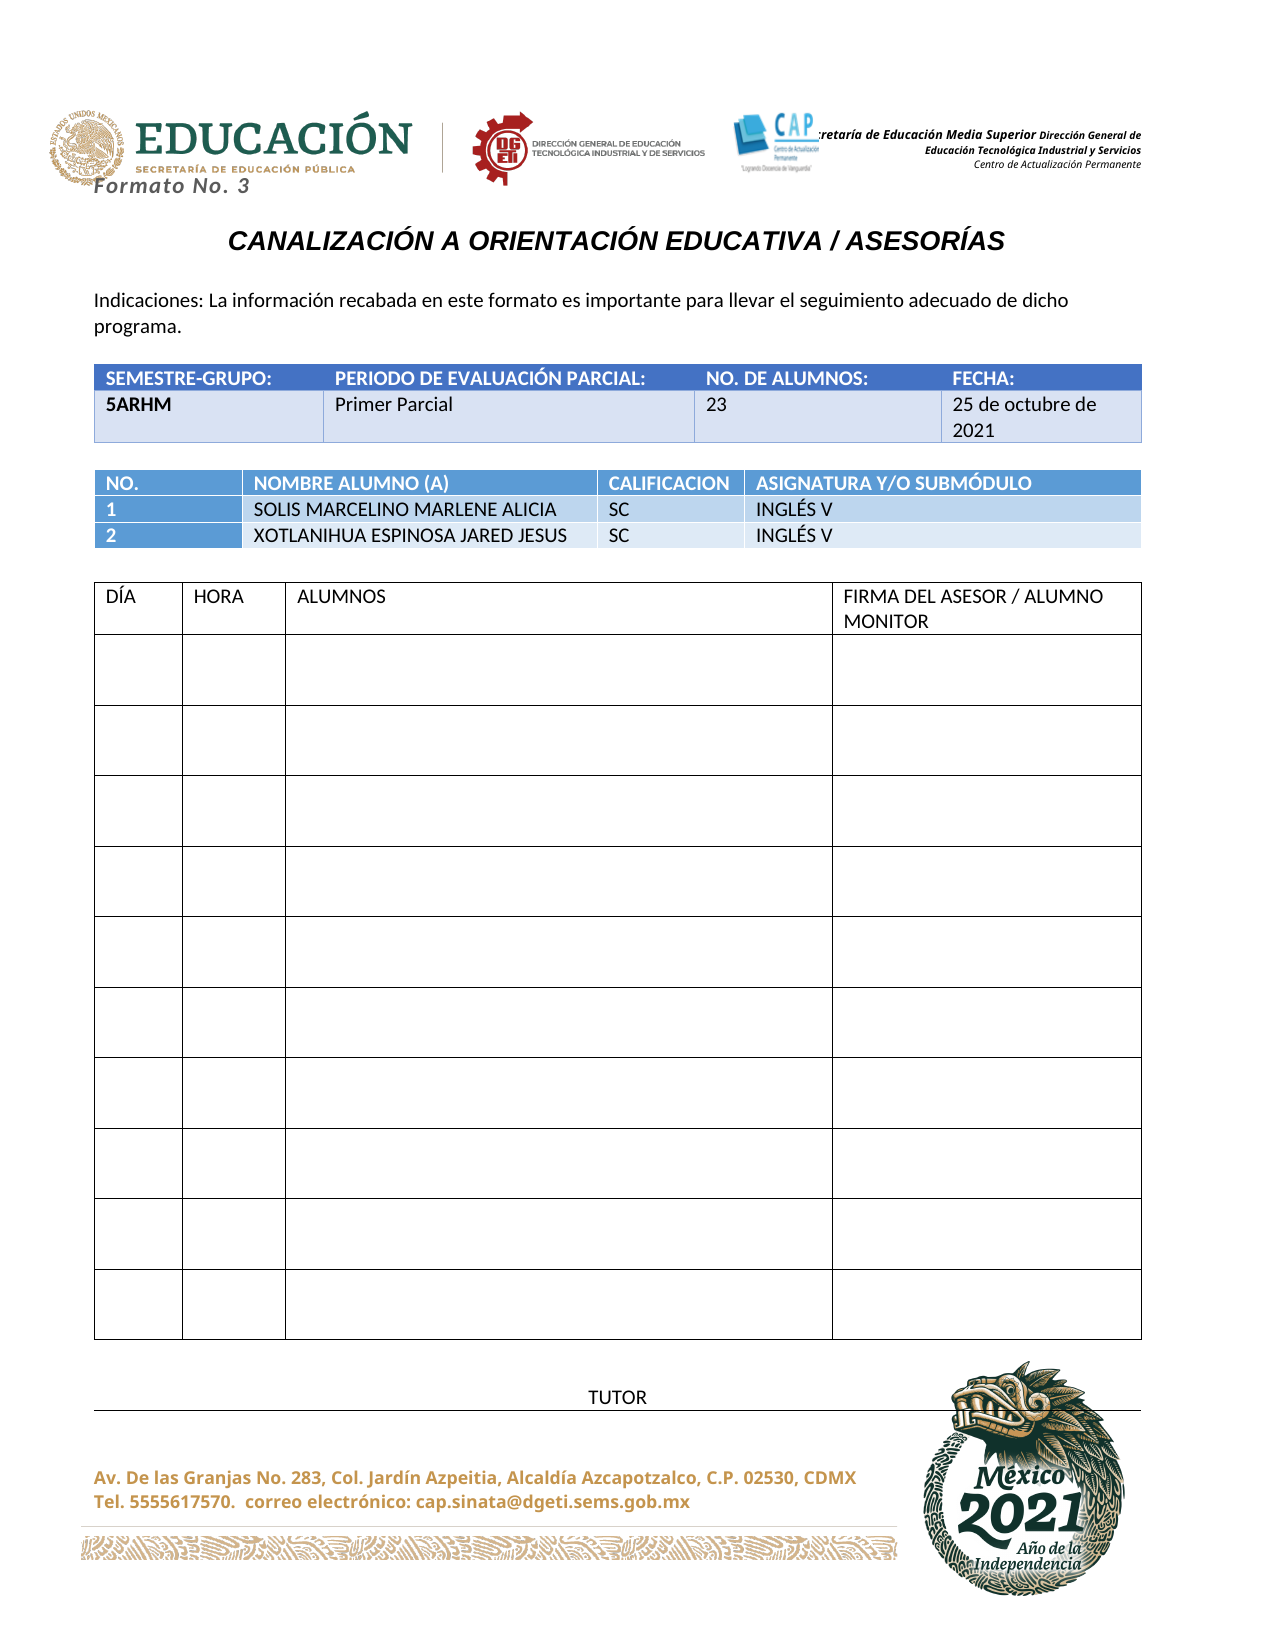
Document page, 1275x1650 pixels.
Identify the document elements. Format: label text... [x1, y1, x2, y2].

table_cell [183, 1058, 285, 1128]
table_cell 2 [95, 523, 242, 548]
table_header SEMESTRE-GRUPO: [95, 365, 323, 390]
table_cell [95, 635, 182, 704]
table_cell [95, 706, 182, 775]
table_cell [286, 776, 832, 846]
table_header NO. DE ALUMNOS: [695, 365, 941, 390]
table_cell 23 [695, 391, 941, 442]
table_cell SC [598, 523, 744, 548]
table_cell [183, 1270, 285, 1339]
table_cell INGLÉS V [745, 496, 1141, 522]
table_cell [833, 847, 1141, 916]
table_header FECHA: [942, 365, 1141, 390]
table_cell SOLIS MARCELINO MARLENE ALICIA [243, 496, 597, 522]
table_cell XOTLANIHUA ESPINOSA JARED JESUS [243, 523, 597, 548]
table_cell [833, 635, 1141, 704]
table_cell [95, 988, 182, 1057]
table_cell [183, 635, 285, 704]
table_cell [183, 1199, 285, 1269]
table_cell [286, 1199, 832, 1269]
table_cell [95, 1058, 182, 1128]
table_cell 5ARHM [95, 391, 323, 442]
text Indicaciones: La información recabada en este formato es importante para llevar el seguimiento adecuado de dicho programa. [94, 288, 1142, 338]
table_cell [833, 1129, 1141, 1198]
table_cell [95, 1199, 182, 1269]
table_cell [833, 706, 1141, 775]
subtitle Formato No. 3 [94, 172, 1142, 200]
table_cell [183, 1129, 285, 1198]
table_cell INGLÉS V [745, 523, 1141, 548]
table_cell [833, 917, 1141, 987]
table_cell [833, 1058, 1141, 1128]
table_cell [95, 1270, 182, 1339]
table_cell [183, 776, 285, 846]
table_header FIRMA DEL ASESOR / ALUMNO MONITOR [833, 583, 1141, 634]
table_header NO. [95, 470, 242, 495]
table_cell [183, 706, 285, 775]
table_header CALIFICACION [598, 470, 744, 495]
table_header ASIGNATURA Y/O SUBMÓDULO [745, 470, 1141, 495]
table_cell [286, 988, 832, 1057]
table_cell [183, 917, 285, 987]
table_cell [833, 1199, 1141, 1269]
picture [731, 106, 819, 175]
table_header ALUMNOS [286, 583, 832, 634]
table_cell [833, 1270, 1141, 1339]
table_cell [95, 847, 182, 916]
table_cell [286, 1129, 832, 1198]
subtitle CANALIZACIÓN A ORIENTACIÓN EDUCATIVA / ASESORÍAS [94, 225, 1142, 256]
table_cell [286, 1058, 832, 1128]
table_cell 25 de octubre de 2021 [942, 391, 1141, 442]
table_cell [183, 847, 285, 916]
picture [49, 1516, 915, 1588]
picture [923, 1411, 1125, 1596]
table_cell [286, 706, 832, 775]
table_header HORA [183, 583, 285, 634]
picture [42, 106, 712, 193]
table_cell SC [598, 496, 744, 522]
table_cell [286, 917, 832, 987]
table_cell [183, 988, 285, 1057]
table_cell [95, 1129, 182, 1198]
table_header DÍA [95, 583, 182, 634]
table_cell 1 [95, 496, 242, 522]
table_cell [286, 847, 832, 916]
table_cell [286, 1270, 832, 1339]
table_header TUTOR [94, 1384, 1141, 1410]
table_cell [286, 635, 832, 704]
table_header PERIODO DE EVALUACIÓN PARCIAL: [324, 365, 694, 390]
table_cell [95, 917, 182, 987]
table_header NOMBRE ALUMNO (A) [243, 470, 597, 495]
table_cell [833, 988, 1141, 1057]
picture [923, 1361, 1125, 1384]
table_cell Primer Parcial [324, 391, 694, 442]
table_cell [833, 776, 1141, 846]
table_cell [95, 776, 182, 846]
